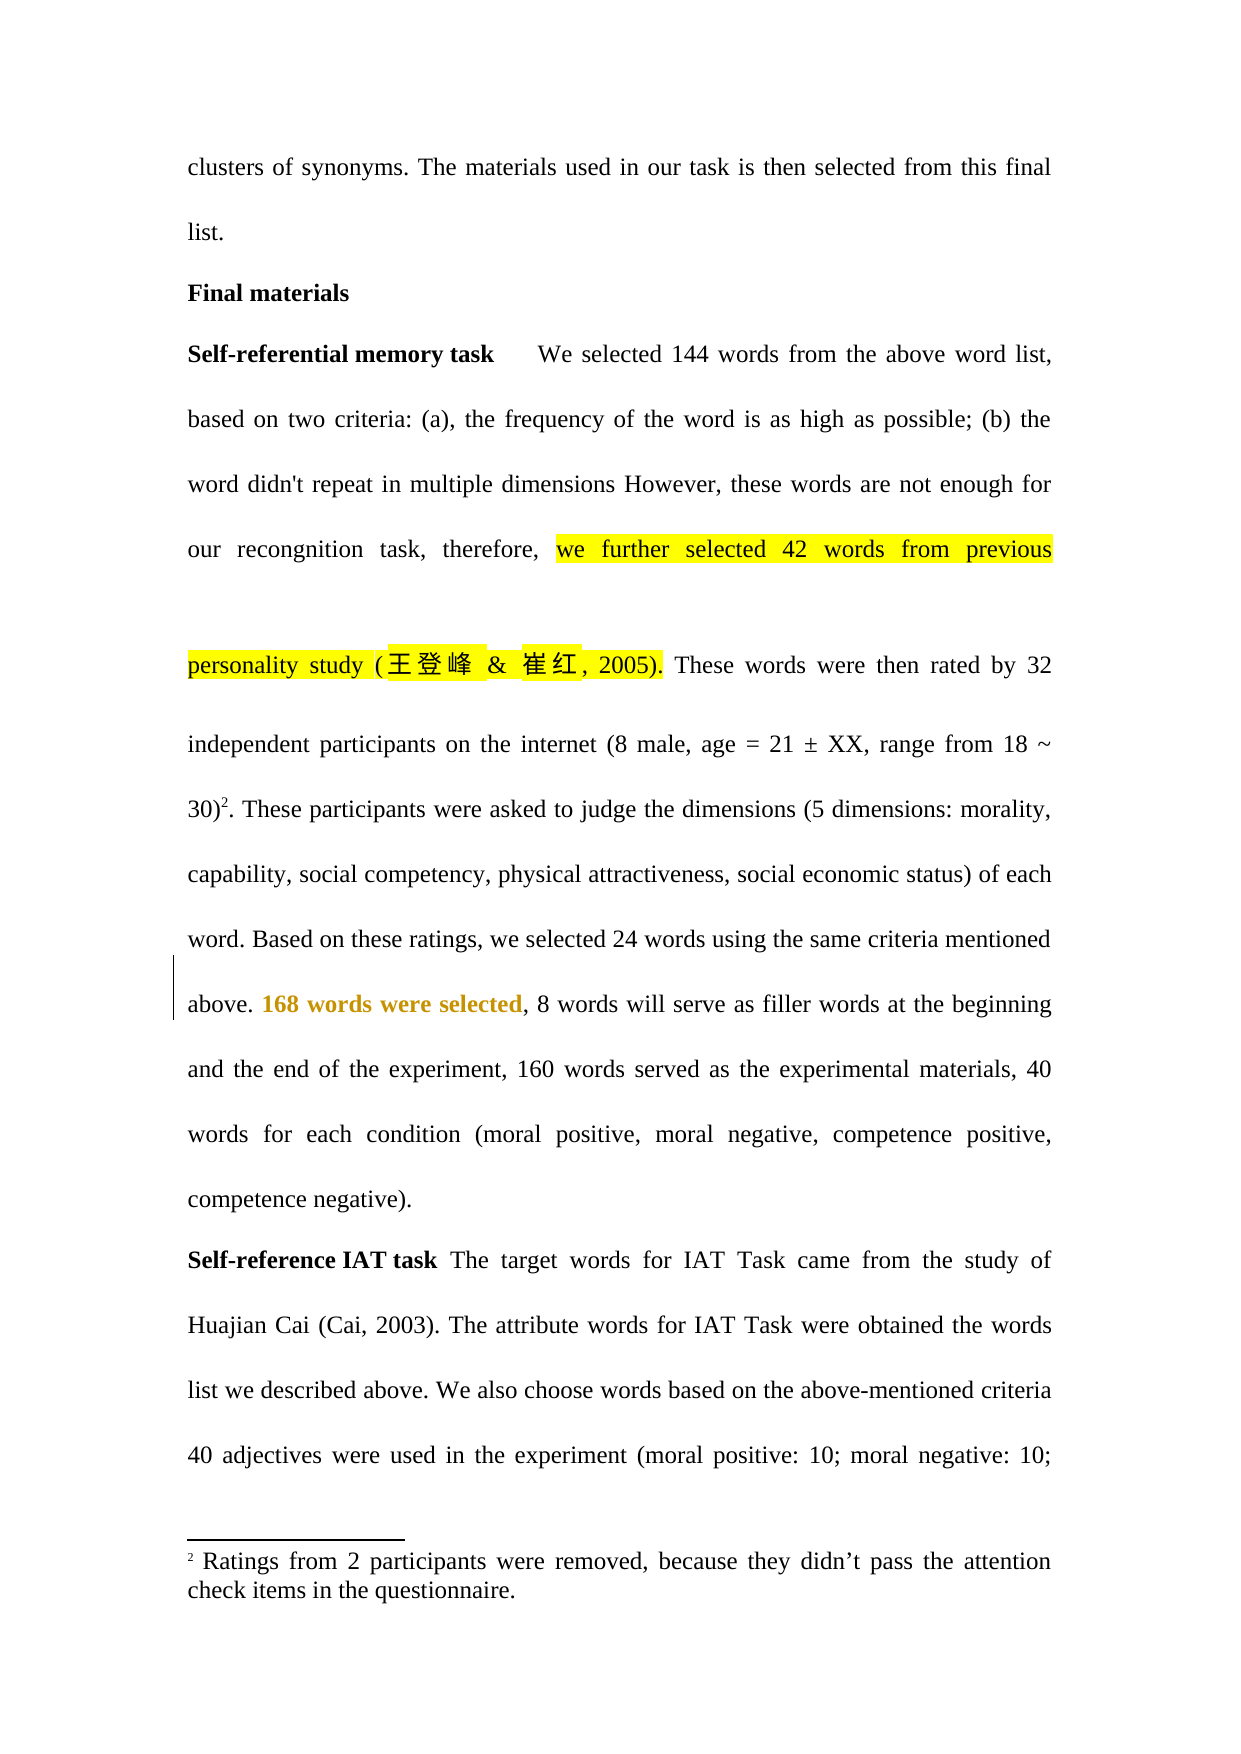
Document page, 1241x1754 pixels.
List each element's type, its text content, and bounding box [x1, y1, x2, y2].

text Final materials [187, 276, 1053, 309]
text Self-referential memory task We selected 144 words from the above word list, based on two criteria: (a), the frequency of the word is as high as possible; (b) the word didn't repeat in multiple dimensions However, these words are not enough for our recongnition task, therefore, we further selected 42 words from previous personality study (王登峰 & 崔红, 2005). These words were then rated by 32 independent participants on the internet (8 male, age = 21 ± XX, range from 18 ~ 30). These participants were asked to judge the dimensions (5 dimensions: morality, capability, social competency, physical attractiveness, social economic status) of each word. Based on these ratings, we selected 24 words using the same criteria mentioned above. 168 words were selected, 8 words will serve as filler words at the beginning and the end of the experiment, 160 words served as the experimental materials, 40 words for each condition (moral positive, moral negative, competence positive, competence negative). [187, 337, 1053, 1215]
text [187, 1244, 1053, 1471]
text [187, 150, 1053, 247]
